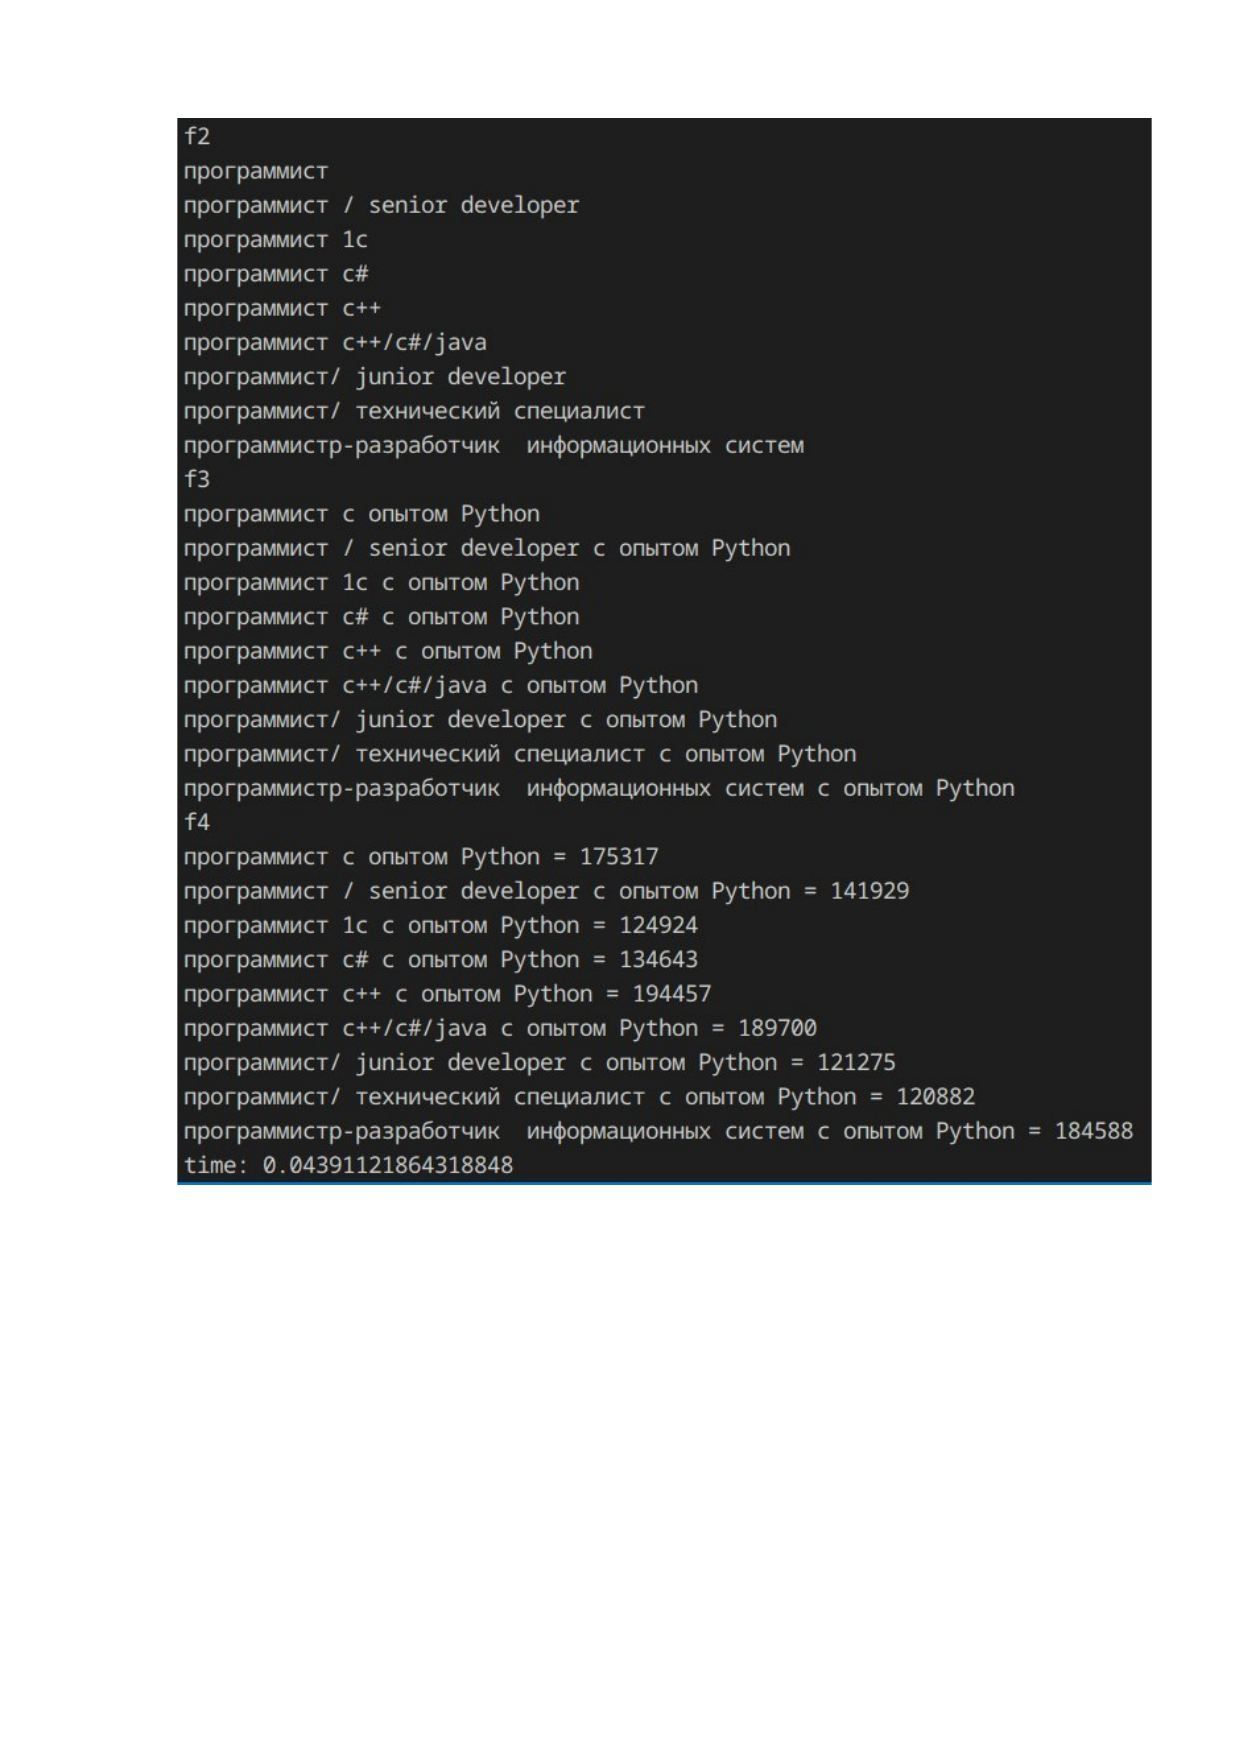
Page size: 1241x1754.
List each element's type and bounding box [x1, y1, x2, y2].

picture [177, 118, 1152, 1185]
